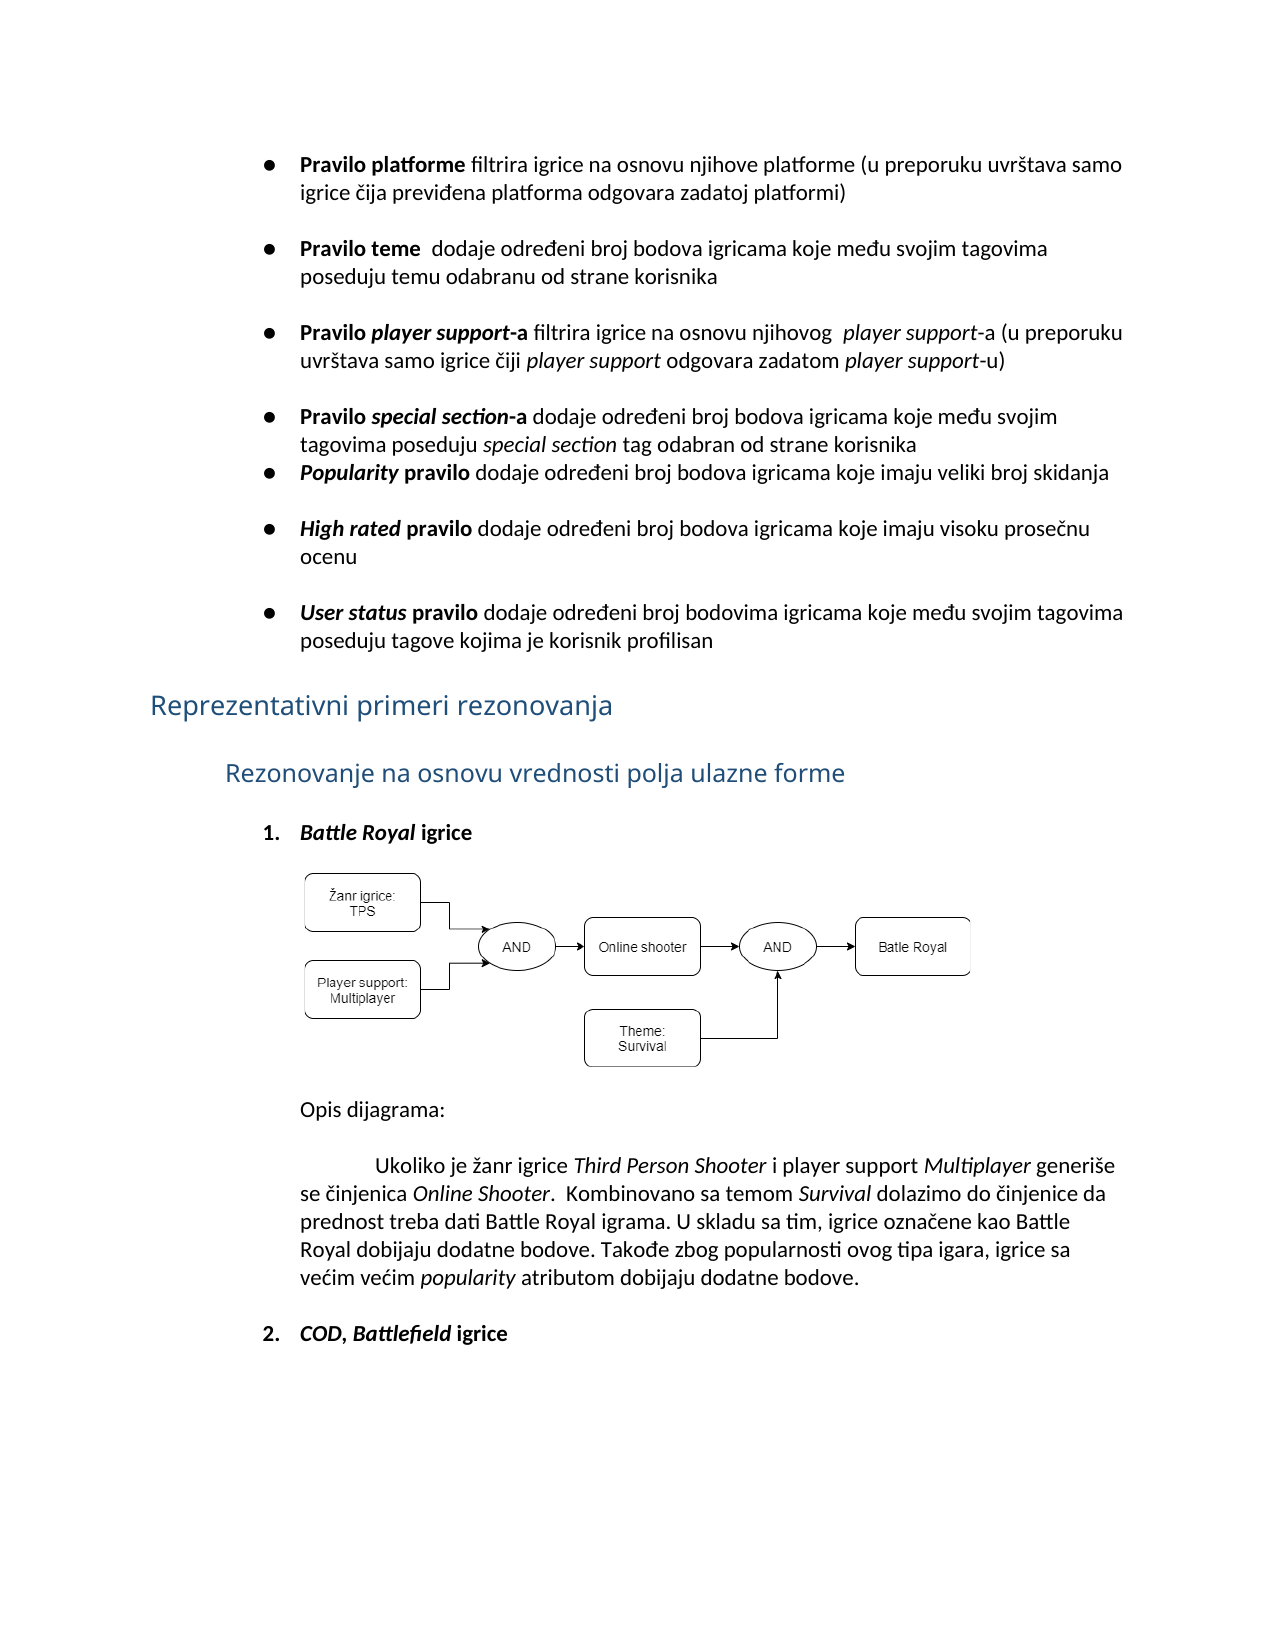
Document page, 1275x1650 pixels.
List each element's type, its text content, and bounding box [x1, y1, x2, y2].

list COD, Battlefield igrice [262, 1319, 1125, 1347]
list Popularity pravilo dodaje određeni broj bodova igricama koje imaju veliki broj skidanja [262, 458, 1125, 486]
list Pravilo special section-a dodaje određeni broj bodova igricama koje među svojim tagovima poseduju special section tag odabran od strane korisnika [262, 402, 1125, 458]
text Opis dijagrama: [225, 1095, 1125, 1123]
subtitle Reprezentativni primeri rezonovanja [150, 687, 1125, 723]
list User status pravilo dodaje određeni broj bodovima igricama koje među svojim tagovima poseduju tagove kojima je korisnik profilisan [262, 598, 1125, 654]
list Pravilo platforme filtrira igrice na osnovu njihove platforme (u preporuku uvrštava samo igrice čija previđena platforma odgovara zadatoj platformi) [262, 150, 1125, 206]
list Pravilo player support-a filtrira igrice na osnovu njihovog player support-a (u preporuku uvrštava samo igrice čiji player support odgovara zadatom player support-u) [262, 318, 1125, 374]
list High rated pravilo dodaje određeni broj bodova igricama koje imaju visoku prosečnu ocenu [262, 514, 1125, 570]
list Battle Royal igrice [262, 818, 1125, 846]
picture [304, 873, 971, 1067]
text Ukoliko je žanr igrice Third Person Shooter i player support Multiplayer generiše se činjenica Online Shooter. Kombinovano sa temom Survival dolazimo do činjenice da prednost treba dati Battle Royal igrama. U skladu sa tim, igrice označene kao Battle Royal dobijaju dodatne bodove. Takođe zbog popularnosti ovog tipa igara, igrice sa većim većim popularity atributom dobijaju dodatne bodove. [300, 1151, 1125, 1291]
subtitle Rezonovanje na osnovu vrednosti polja ulazne forme [150, 756, 1125, 790]
list Pravilo teme dodaje određeni broj bodova igricama koje među svojim tagovima poseduju temu odabranu od strane korisnika [262, 234, 1125, 290]
